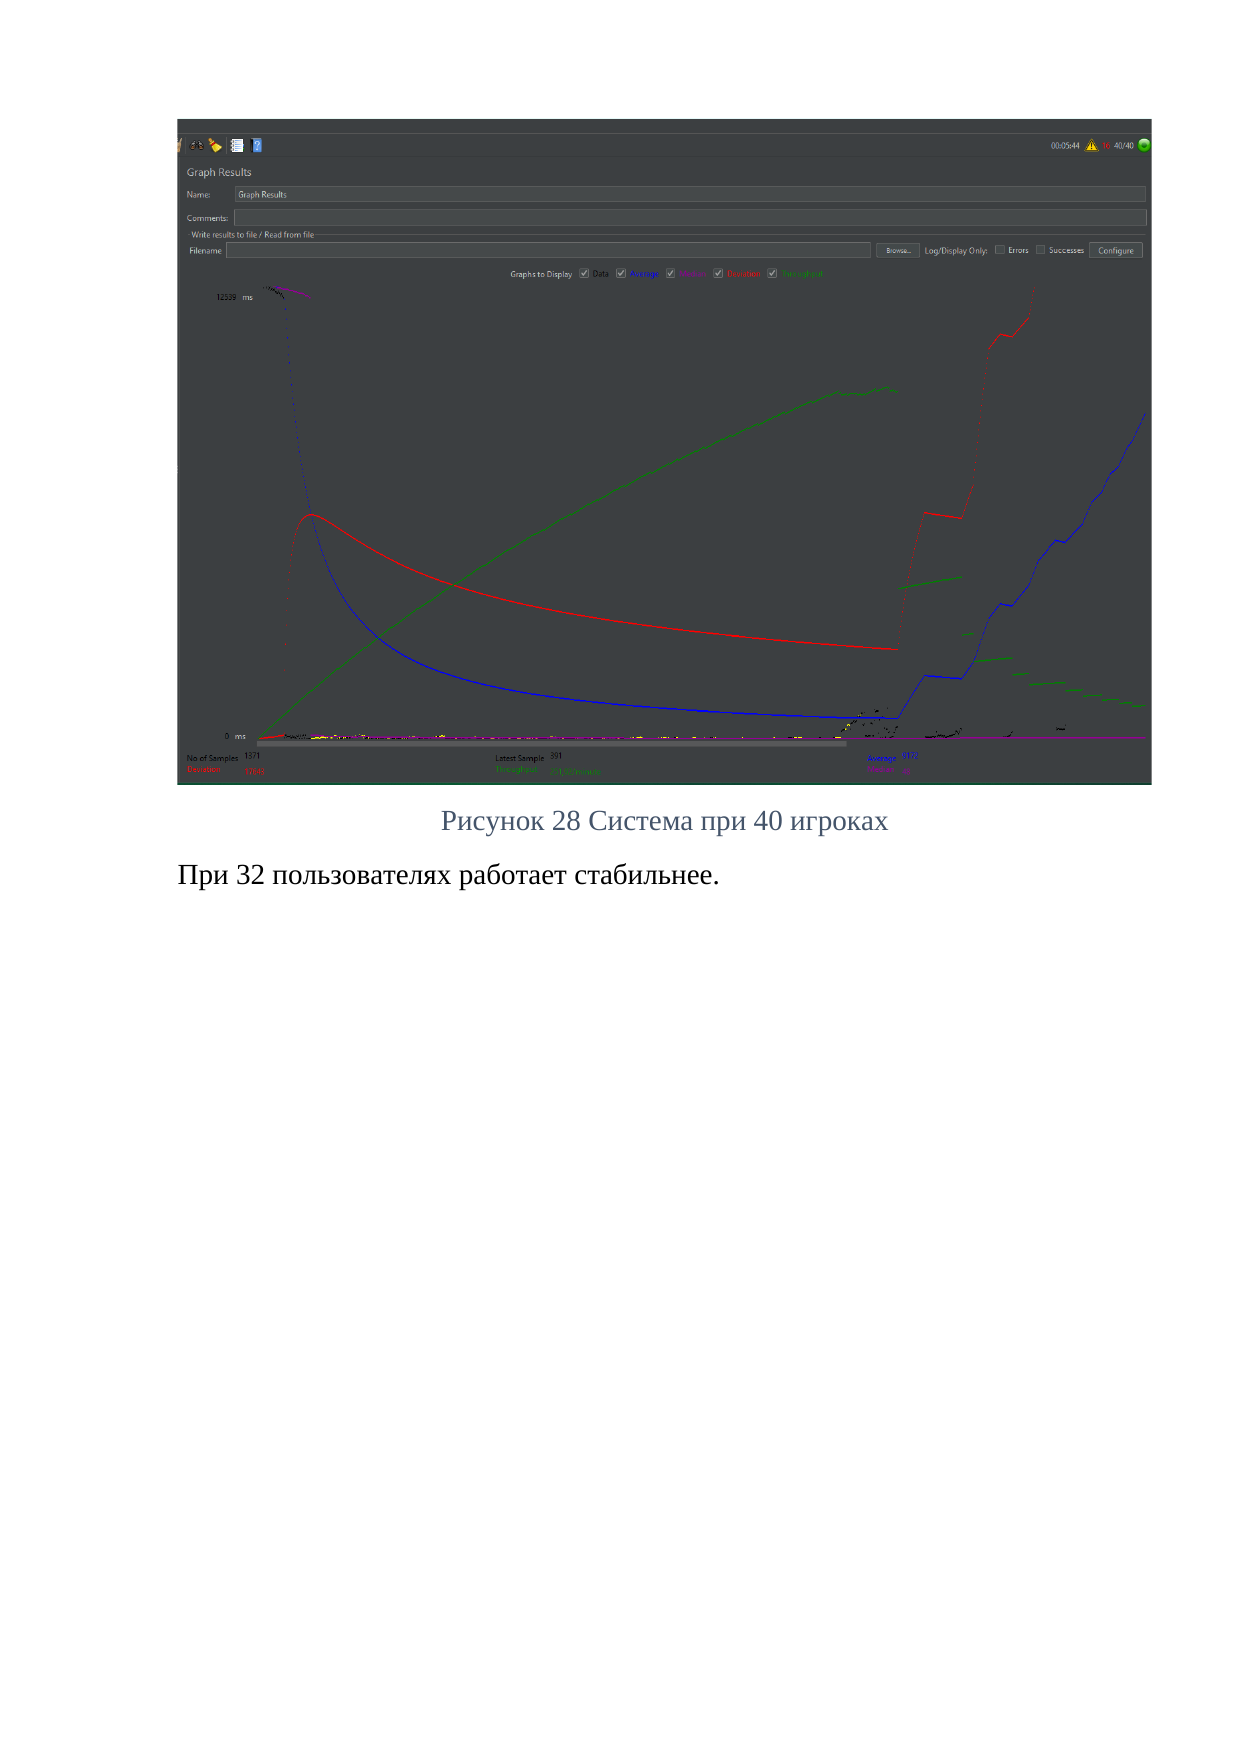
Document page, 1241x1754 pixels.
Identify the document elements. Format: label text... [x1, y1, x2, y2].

picture [177, 118, 1152, 785]
text При 32 пользователях работает стабильнее. [177, 857, 1152, 891]
text Рисунок 28 Система при 40 игроках [177, 803, 1152, 837]
